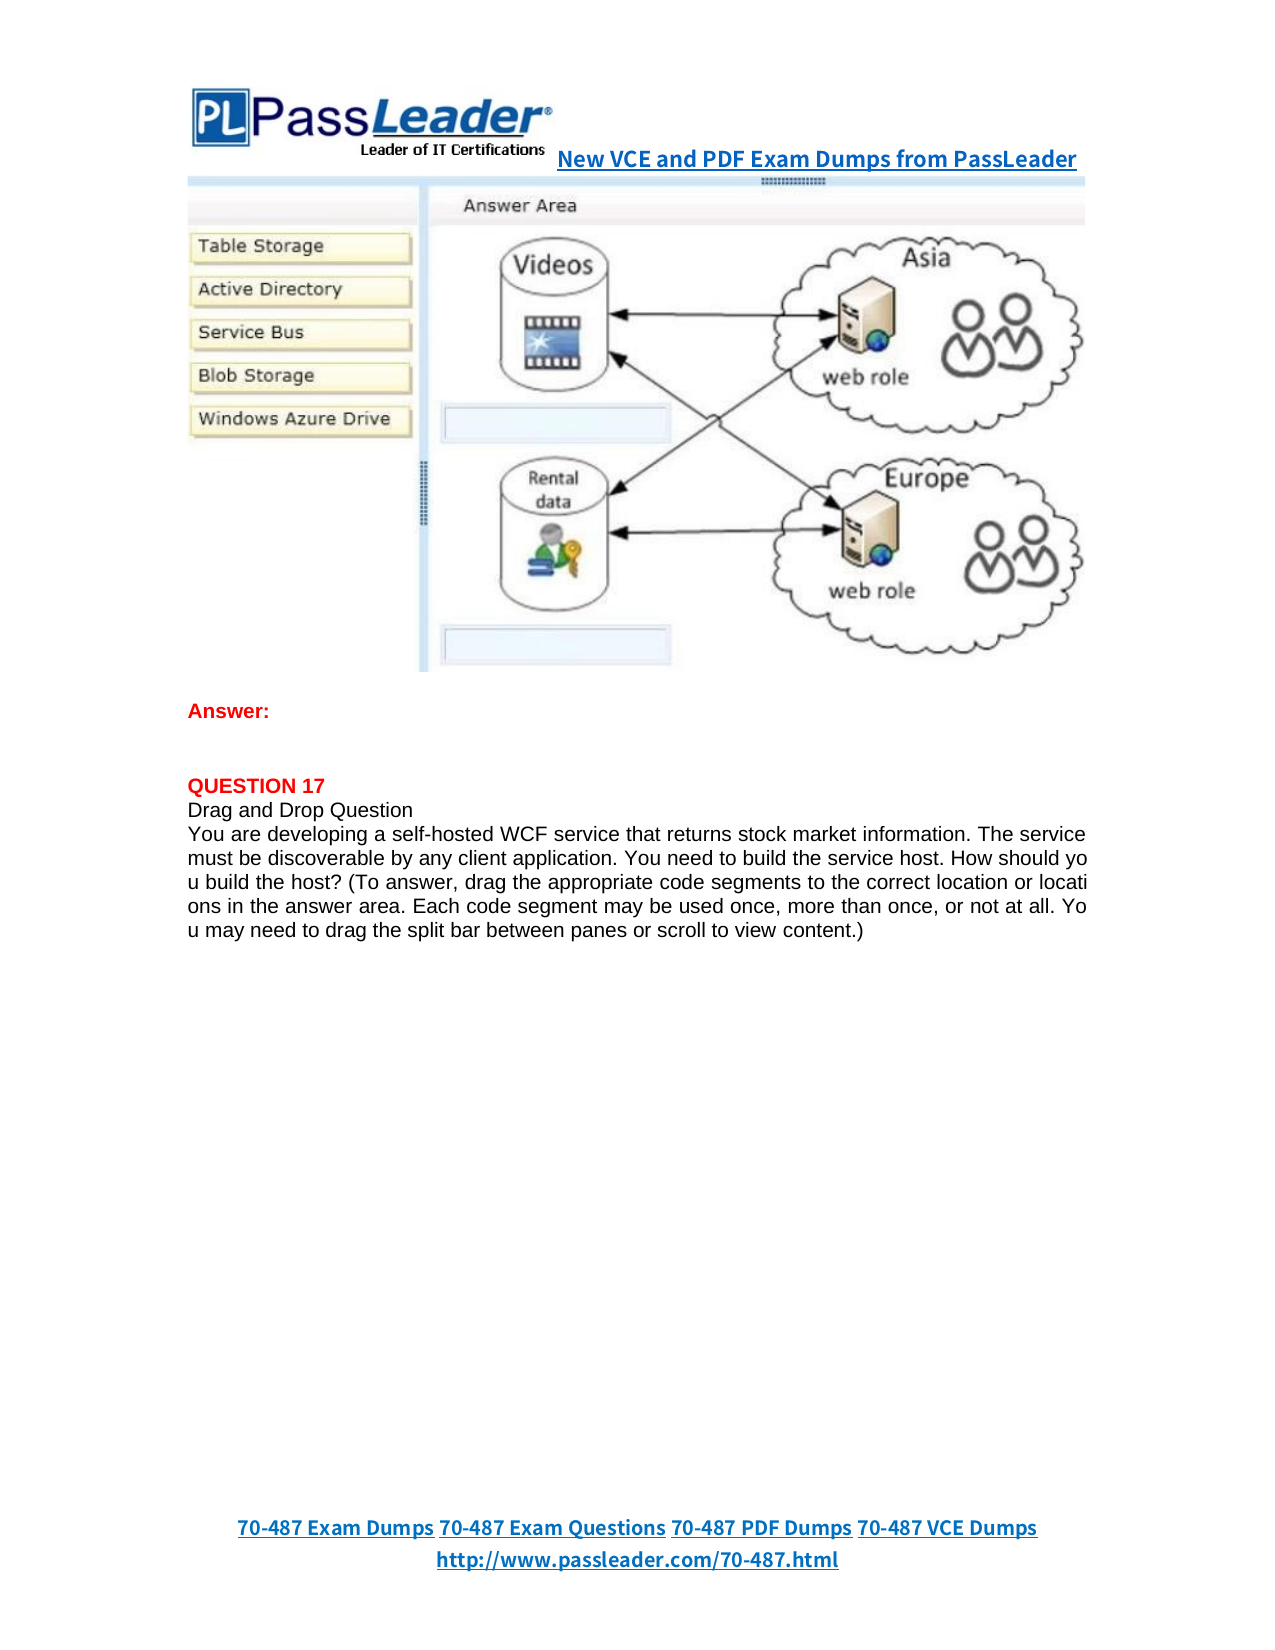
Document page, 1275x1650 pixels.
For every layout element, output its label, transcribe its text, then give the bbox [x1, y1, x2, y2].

subtitle Answer: [187, 699, 1252, 723]
picture [187, 175, 1086, 672]
picture [189, 86, 555, 155]
text QUESTION 17 [187, 774, 1252, 798]
text You are developing a self-hosted WCF service that returns stock market information. The service must be discoverable by any client application. You need to build the service host. How should you build the host? (To answer, drag the appropriate code segments to the correct location or locations in the answer area. Each code segment may be used once, more than once, or not at all. You may need to drag the split bar between panes or scroll to view content.) [187, 822, 1088, 941]
text Drag and Drop Question [187, 798, 1252, 822]
